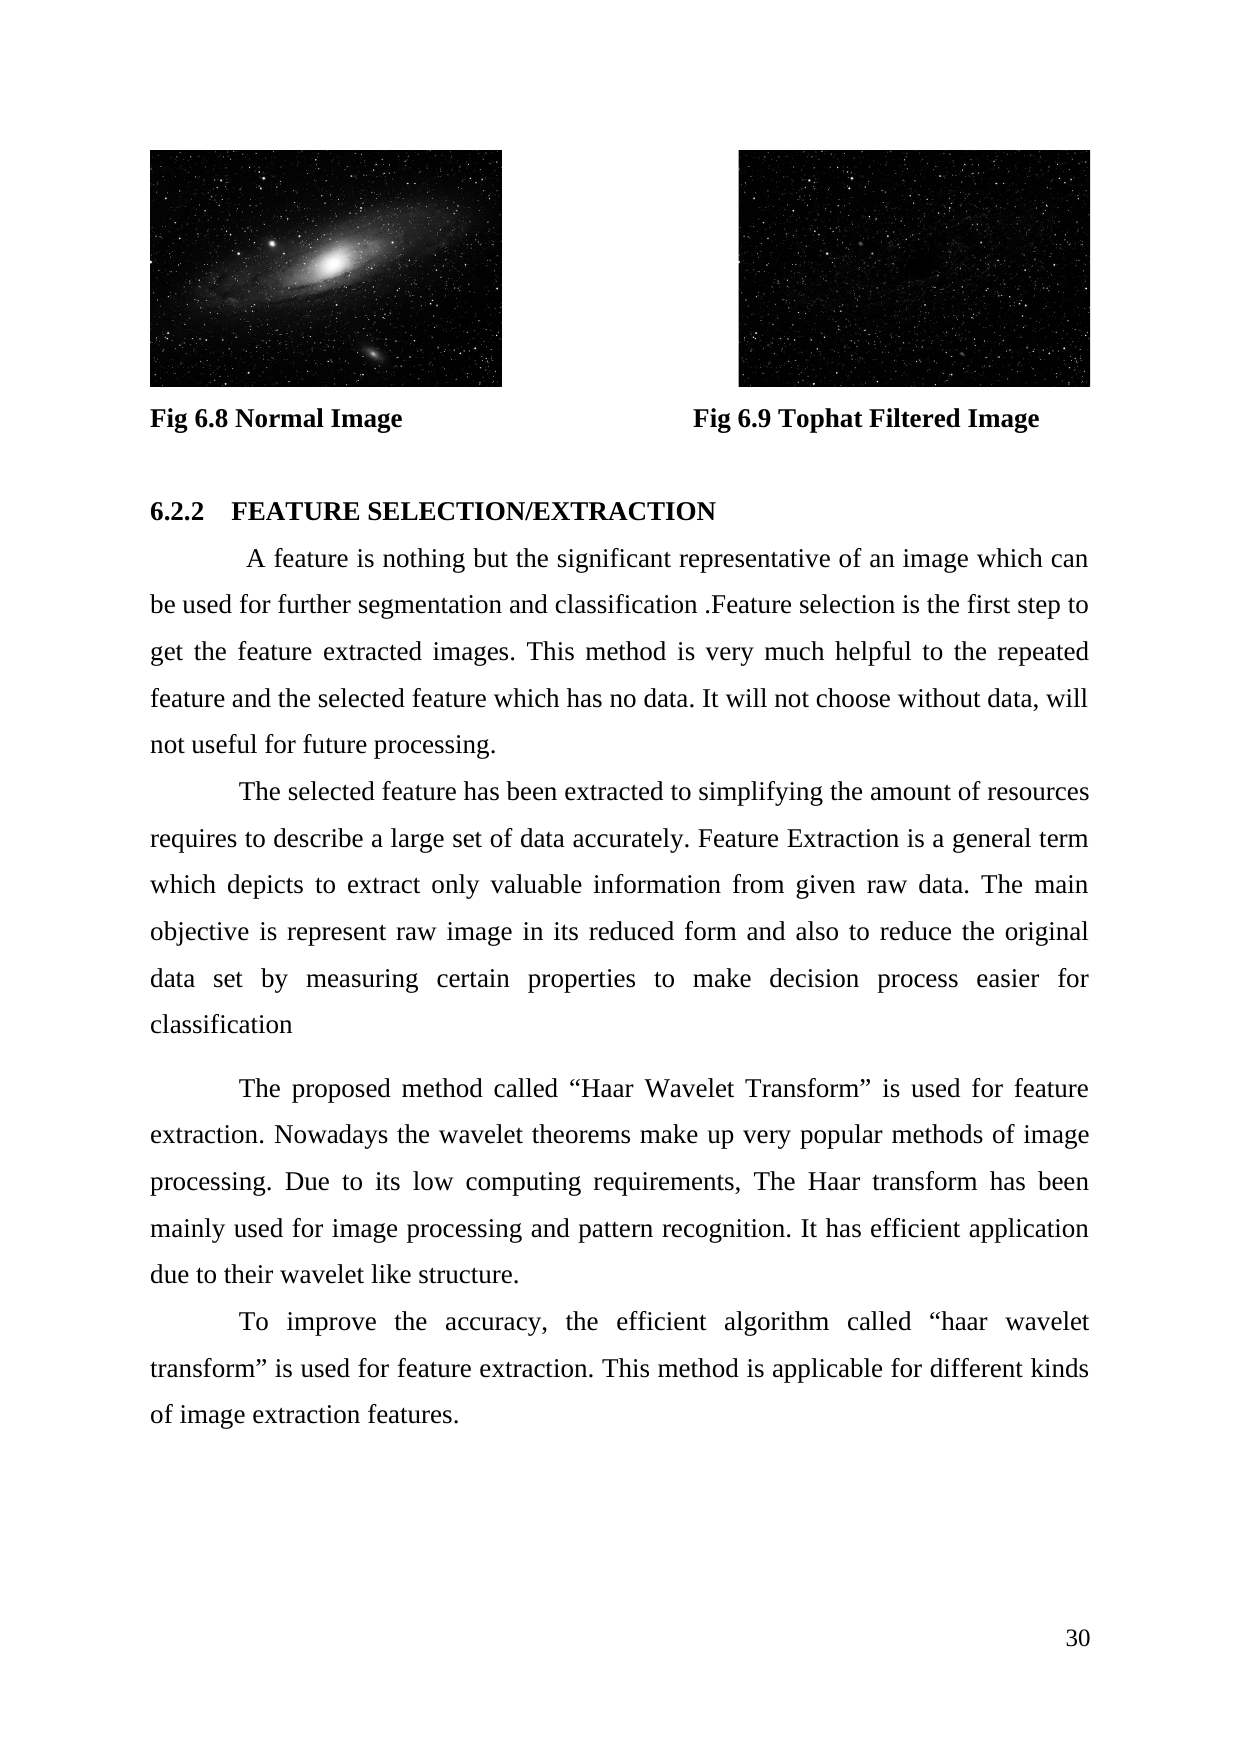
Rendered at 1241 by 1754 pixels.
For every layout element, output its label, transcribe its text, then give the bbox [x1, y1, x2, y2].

text 6.2.2 FEATURE SELECTION/EXTRACTION [150, 495, 1090, 526]
picture [738, 150, 1091, 387]
text The proposed method called “Haar Wavelet Transform” is used for feature extraction. Nowadays the wavelet theorems make up very popular methods of image processing. Due to its low computing requirements, The Haar transform has been mainly used for image processing and pattern recognition. It has efficient application due to their wavelet like structure. [150, 1072, 1090, 1289]
list The selected feature has been extracted to simplifying the amount of resources requires to describe a large set of data accurately. Feature Extraction is a general term which depicts to extract only valuable information from given raw data. The main objective is represent raw image in its reduced form and also to reduce the original data set by measuring certain properties to make decision process easier for classification [150, 775, 1090, 1039]
text To improve the accuracy, the efficient algorithm called “haar wavelet transform” is used for feature extraction. This method is applicable for different kinds of image extraction features. [150, 1305, 1090, 1429]
list A feature is nothing but the significant representative of an image which can be used for further segmentation and classification .Feature selection is the first step to get the feature extracted images. This method is very much helpful to the repeated feature and the selected feature which has no data. It will not choose without data, will not useful for future processing. [150, 542, 1090, 759]
picture [150, 150, 502, 387]
